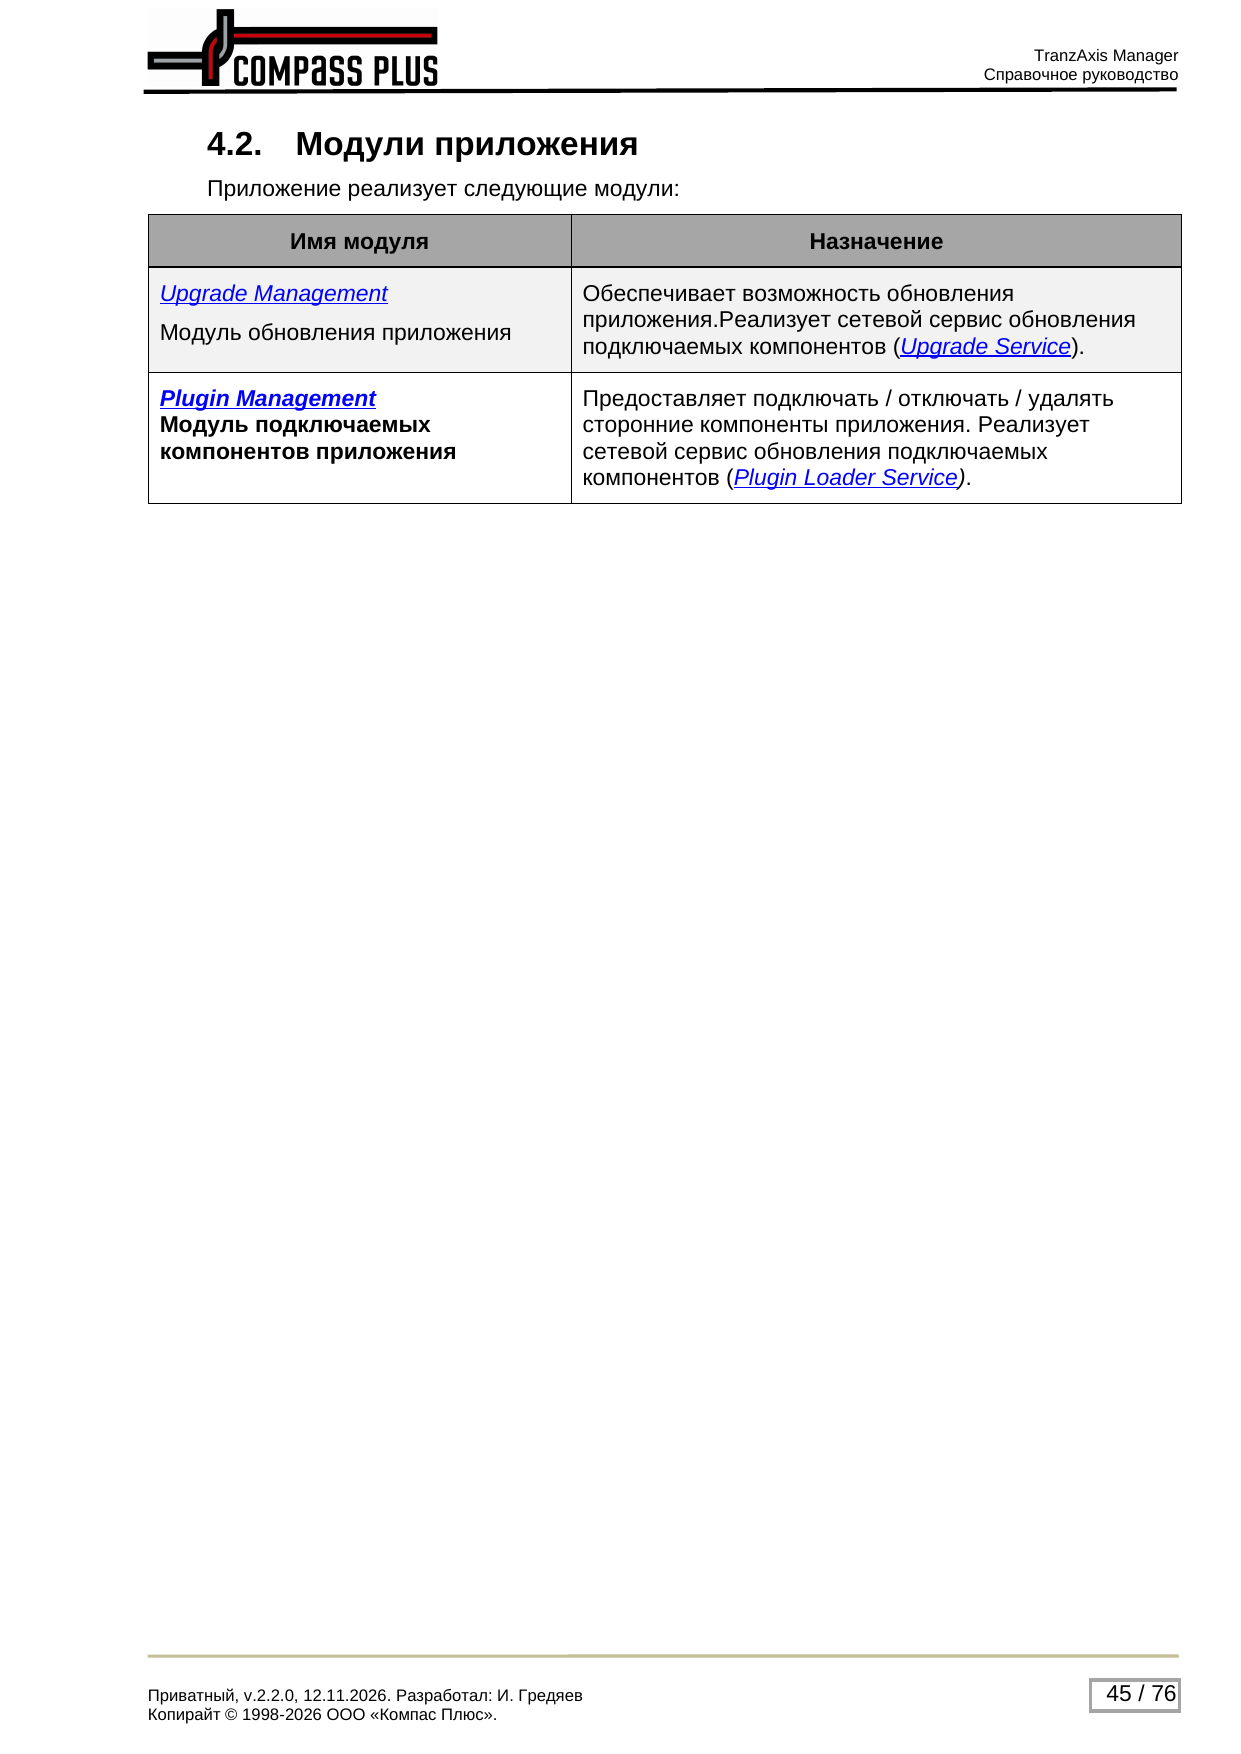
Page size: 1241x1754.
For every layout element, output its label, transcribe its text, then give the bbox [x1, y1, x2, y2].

text Приложение реализует следующие модули: [148, 175, 1181, 202]
table_cell Upgrade Management Модуль обновления приложения [149, 268, 571, 372]
subtitle Модули приложения [207, 124, 1181, 163]
table_header Назначение [572, 215, 1181, 266]
table_cell Обеспечивает возможность обновления приложения.Реализует сетевой сервис обновления подключаемых компонентов (Upgrade Service). [572, 268, 1181, 372]
picture [147, 8, 438, 86]
table_header Имя модуля [149, 215, 571, 266]
table_cell Предоставляет подключать / отключать / удалять сторонние компоненты приложения. Реализует сетевой сервис обновления подключаемых компонентов (Plugin Loader Service). [572, 373, 1181, 503]
table_cell Plugin Management Модуль подключаемых компонентов приложения [149, 373, 571, 503]
